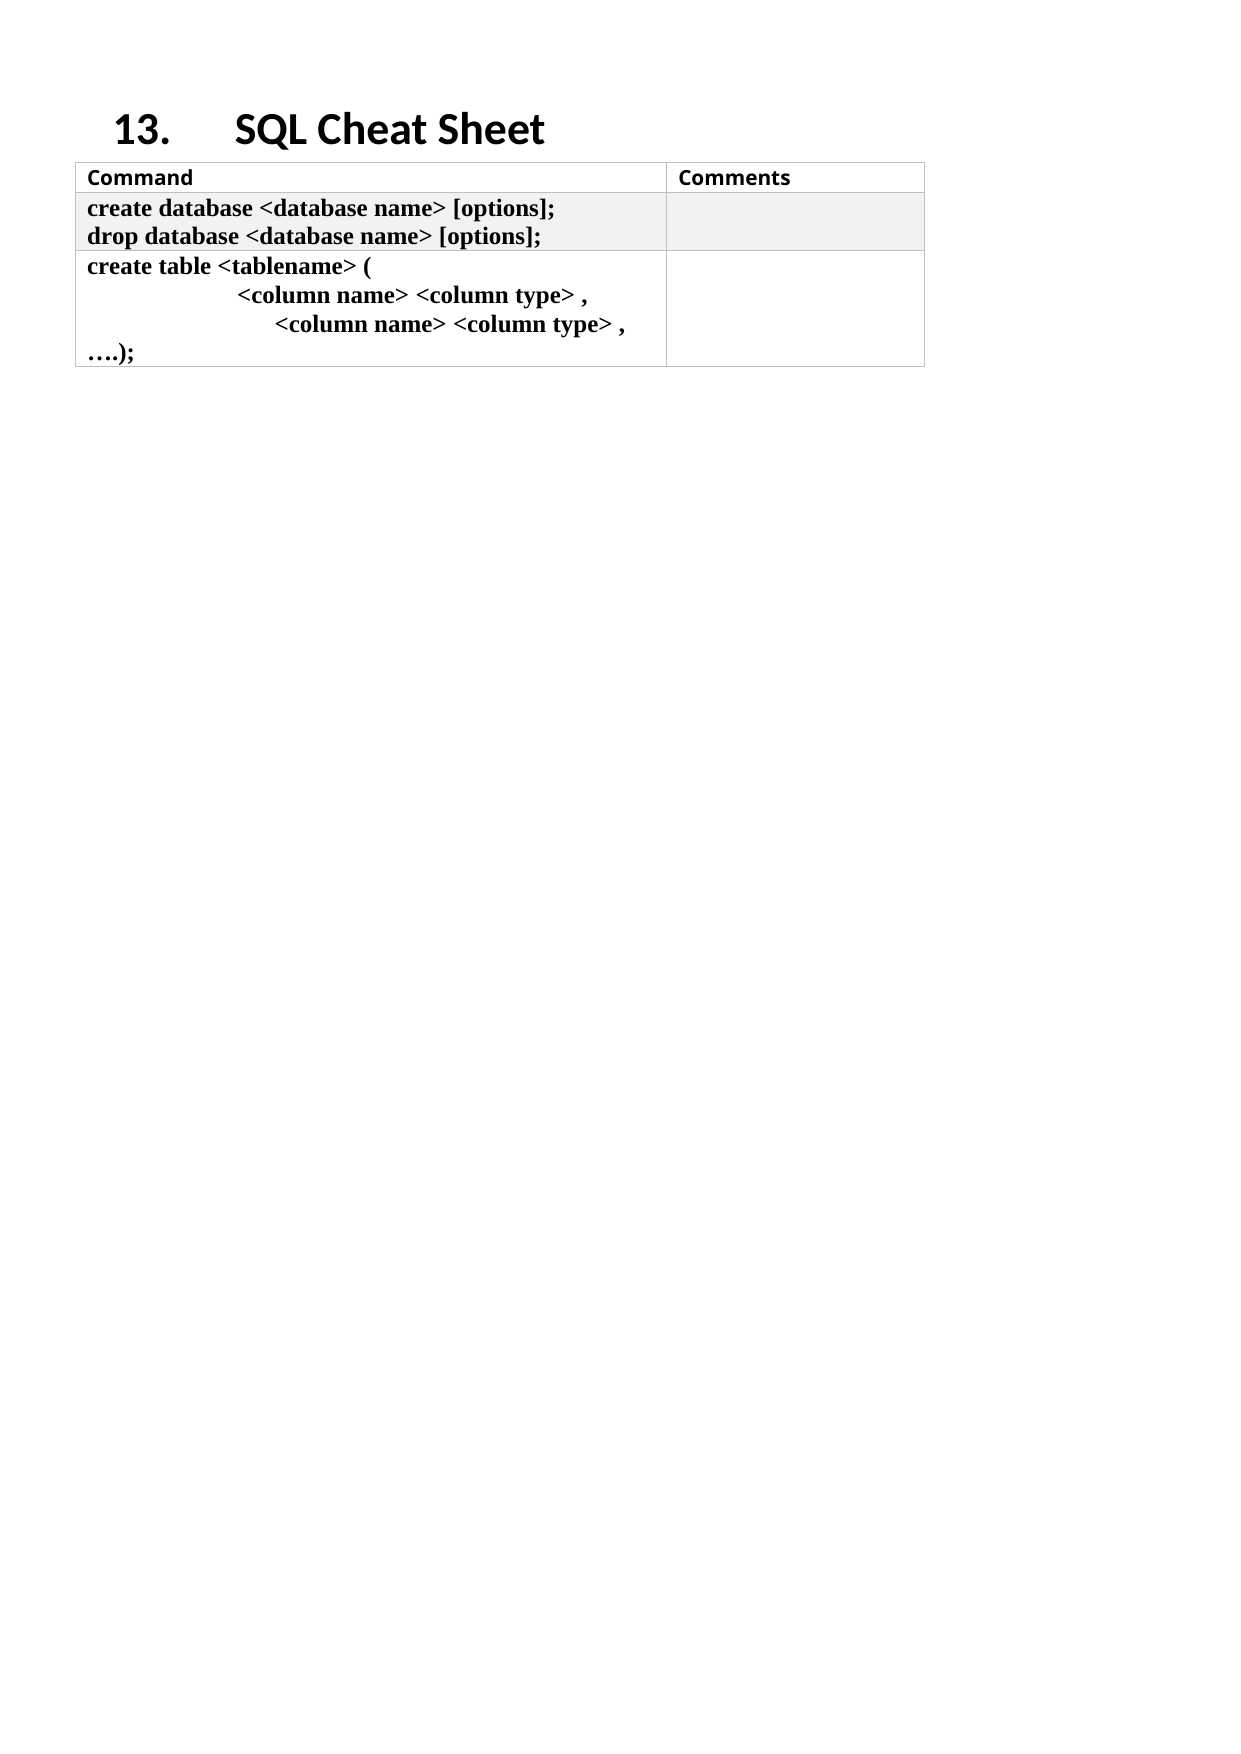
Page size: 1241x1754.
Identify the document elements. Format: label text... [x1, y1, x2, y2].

table_cell create database <database name> [options]; drop database <database name> [options]; [76, 193, 666, 250]
table_cell [667, 193, 924, 250]
subtitle SQL Cheat Sheet [112, 100, 1165, 156]
table_header Command [76, 163, 666, 192]
table_cell create table <tablename> ( <column name> <column type> , <column name> <column type> ,….); [76, 251, 666, 366]
table_cell [667, 251, 924, 366]
table_header Comments [667, 163, 924, 192]
